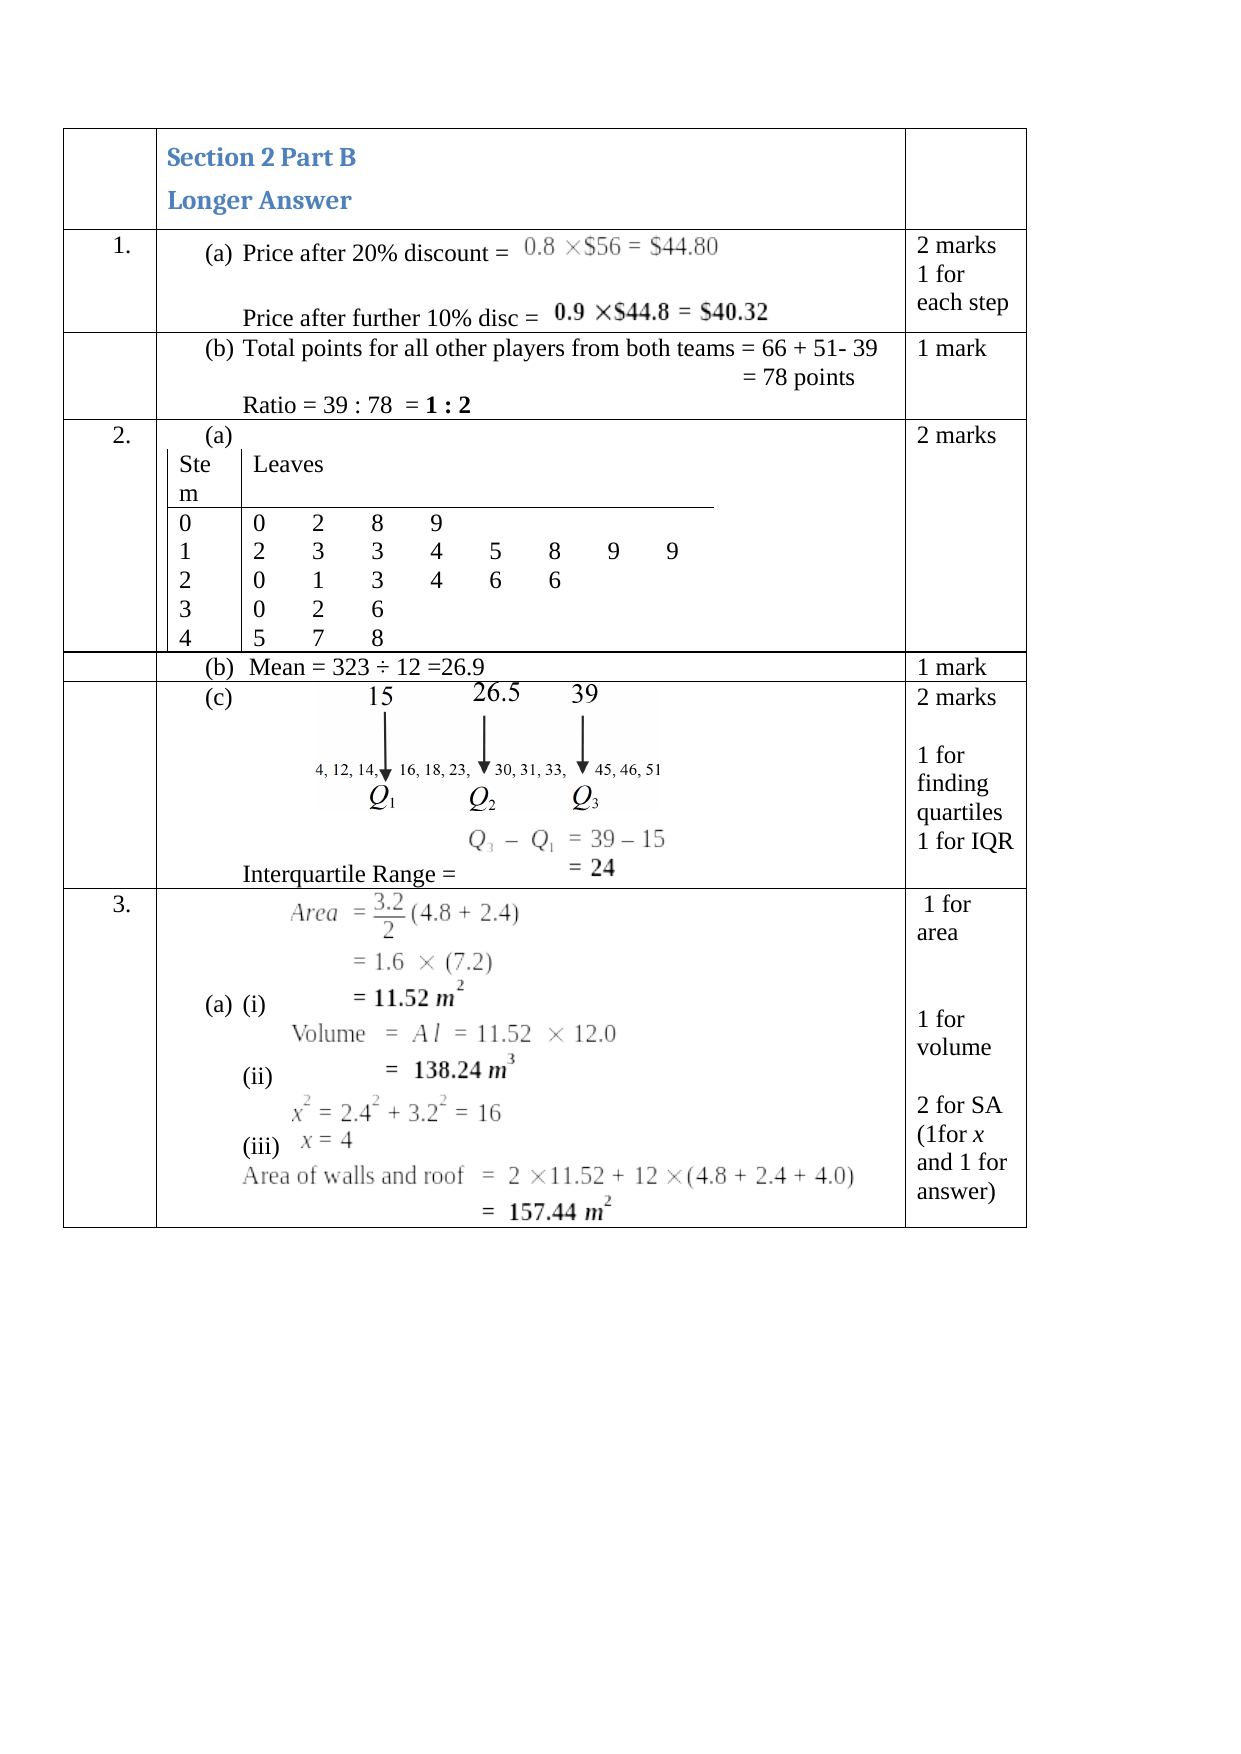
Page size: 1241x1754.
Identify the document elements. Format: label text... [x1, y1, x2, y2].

table_cell 2 marks 1 for finding quartiles 1 for IQR [906, 682, 1026, 888]
table_cell Interquartile Range = [157, 682, 905, 888]
table_cell 2 marks 1 for each step [906, 230, 1026, 332]
table_cell Total points for all other players from both teams = 66 + 51- 39 = 78 points Ratio = 39 : 78 = 1 : 2 [157, 333, 905, 419]
table_cell [64, 420, 156, 651]
table_cell 2 marks [906, 420, 1026, 651]
table_cell 1 mark [906, 333, 1026, 419]
table_cell [64, 889, 156, 1227]
table_cell (i) (ii) (iii) [157, 889, 905, 1227]
table_cell Mean = 323 ÷ 12 =26.9 [157, 653, 905, 681]
table_cell Price after 20% discount = Price after further 10% disc = [157, 230, 905, 332]
table_cell [64, 682, 156, 888]
table_header Section 2 Part B Longer Answer [157, 129, 905, 229]
table_cell [64, 653, 156, 681]
table_cell [157, 420, 905, 651]
table_cell 1 for area 1 for volume 2 for SA (1for x and 1 for answer) [906, 889, 1026, 1227]
table_cell [64, 230, 156, 332]
table_cell 1 mark [906, 653, 1026, 681]
table_cell [64, 333, 156, 419]
table_header [64, 129, 156, 229]
table_header [906, 129, 1026, 229]
picture [315, 682, 660, 811]
